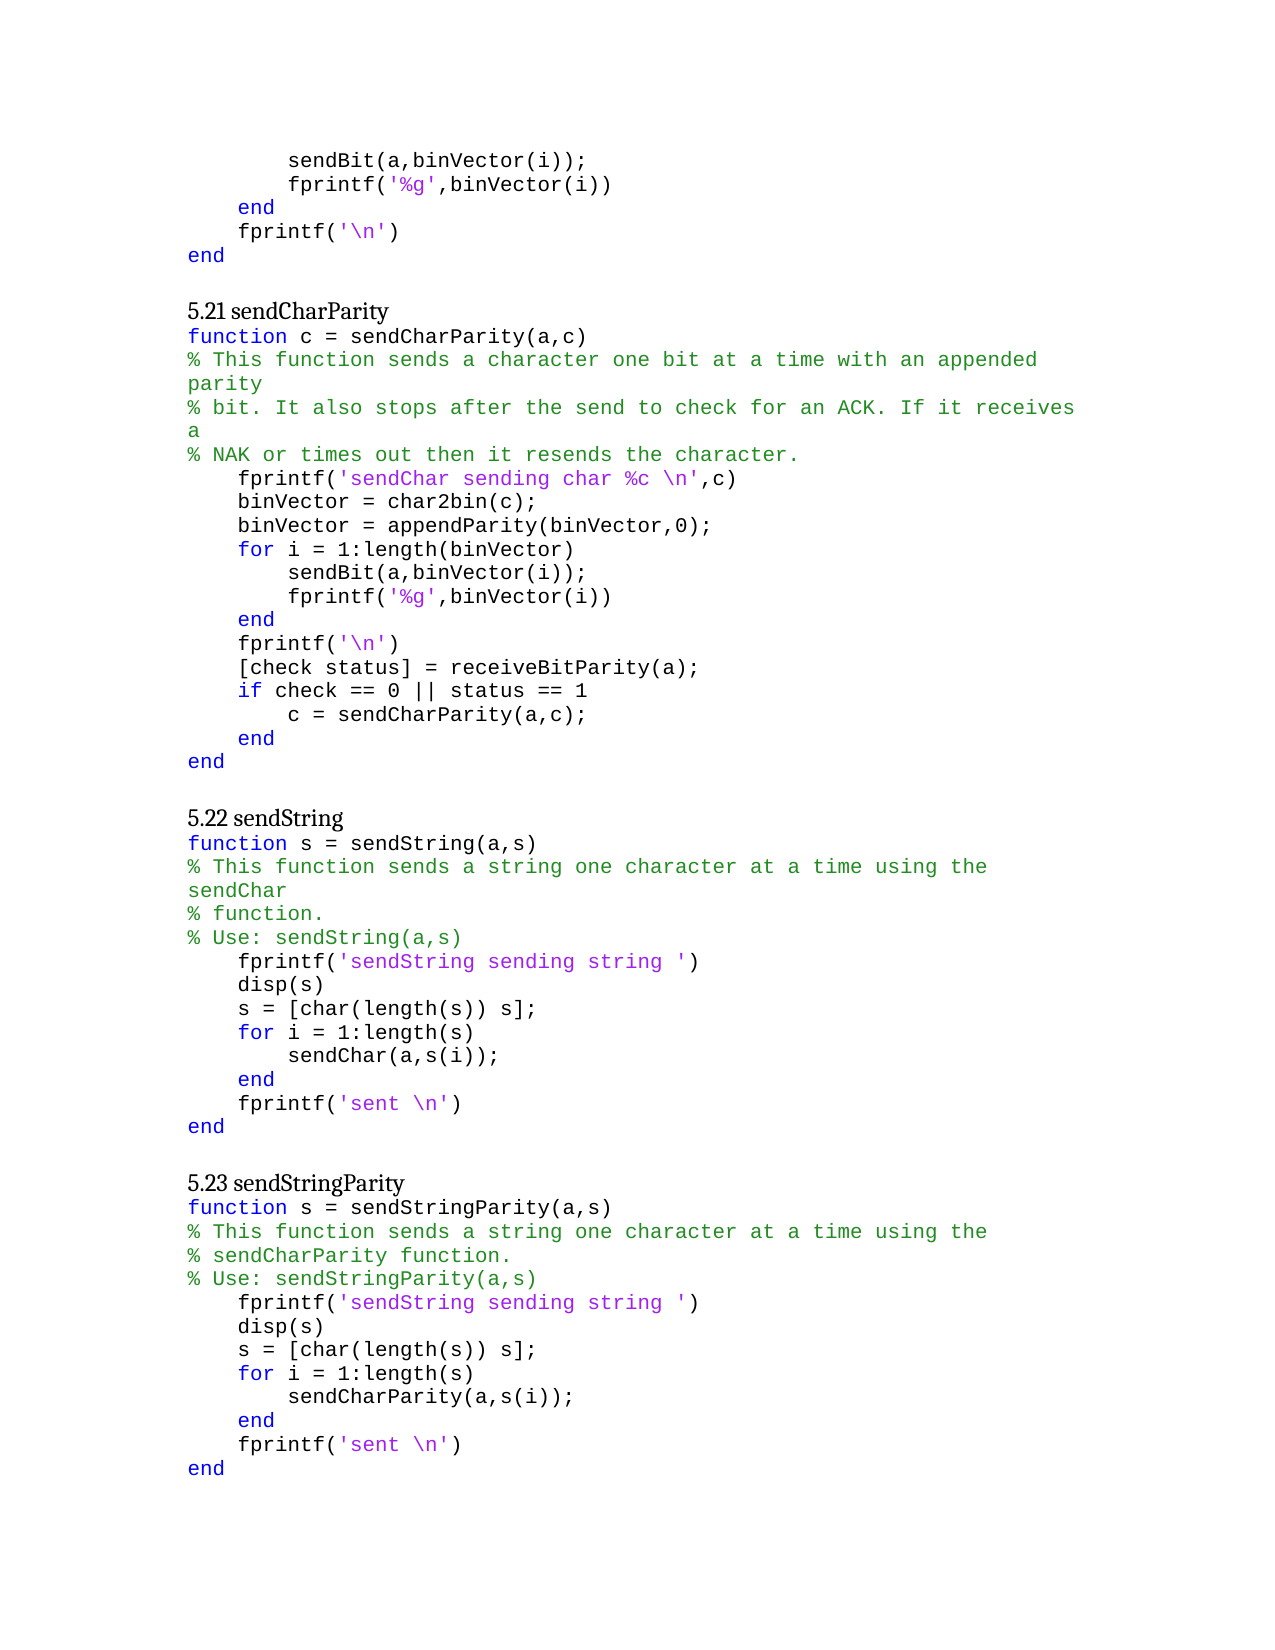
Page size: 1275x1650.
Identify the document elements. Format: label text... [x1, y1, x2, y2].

text 5.22 sendString [187, 804, 1087, 832]
text [check status] = receiveBitParity(a); [187, 657, 1087, 680]
text for i = 1:length(s) [187, 1022, 1087, 1045]
text binVector = char2bin(c); [187, 491, 1087, 515]
text fprintf('\n') [187, 221, 1087, 244]
text disp(s) [187, 1316, 1087, 1339]
text % This function sends a string one character at a time using the sendChar [187, 856, 1087, 903]
text end [187, 1410, 1087, 1434]
text sendChar(a,s(i)); [187, 1045, 1087, 1069]
text end [187, 728, 1087, 751]
text sendBit(a,binVector(i)); [187, 150, 1087, 174]
text 5.21 sendCharParity [187, 297, 1087, 326]
text for i = 1:length(binVector) [187, 538, 1087, 562]
text binVector = appendParity(binVector,0); [187, 515, 1087, 538]
text fprintf('%g',binVector(i)) [187, 586, 1087, 609]
text % NAK or times out then it resends the character. [187, 444, 1087, 468]
text fprintf('sendString sending string ') [187, 951, 1087, 974]
text function s = sendStringParity(a,s) [187, 1197, 1087, 1221]
text function c = sendCharParity(a,c) [187, 326, 1087, 349]
text sendBit(a,binVector(i)); [187, 562, 1087, 586]
text fprintf('sent \n') [187, 1434, 1087, 1457]
text s = [char(length(s)) s]; [187, 1339, 1087, 1363]
text s = [char(length(s)) s]; [187, 998, 1087, 1022]
text fprintf('sendChar sending char %c \n',c) [187, 468, 1087, 491]
text fprintf('%g',binVector(i)) [187, 174, 1087, 197]
text end [187, 1069, 1087, 1093]
text fprintf('sent \n') [187, 1093, 1087, 1116]
text disp(s) [187, 974, 1087, 998]
text % Use: sendString(a,s) [187, 927, 1087, 951]
text % sendCharParity function. [187, 1245, 1087, 1268]
text % function. [187, 903, 1087, 927]
text % bit. It also stops after the send to check for an ACK. If it receives a [187, 397, 1087, 444]
text if check == 0 || status == 1 [187, 680, 1087, 704]
text 5.23 sendStringParity [187, 1169, 1087, 1197]
text end [187, 244, 1087, 268]
text end [187, 609, 1087, 633]
text end [187, 1116, 1087, 1140]
text c = sendCharParity(a,c); [187, 704, 1087, 728]
text function s = sendString(a,s) [187, 832, 1087, 856]
text fprintf('\n') [187, 633, 1087, 657]
text fprintf('sendString sending string ') [187, 1292, 1087, 1316]
text sendCharParity(a,s(i)); [187, 1387, 1087, 1410]
text for i = 1:length(s) [187, 1363, 1087, 1387]
text % This function sends a character one bit at a time with an appended parity [187, 349, 1087, 397]
text end [187, 1457, 1087, 1481]
text end [187, 751, 1087, 775]
text end [187, 197, 1087, 221]
text % Use: sendStringParity(a,s) [187, 1268, 1087, 1292]
text % This function sends a string one character at a time using the [187, 1221, 1087, 1245]
